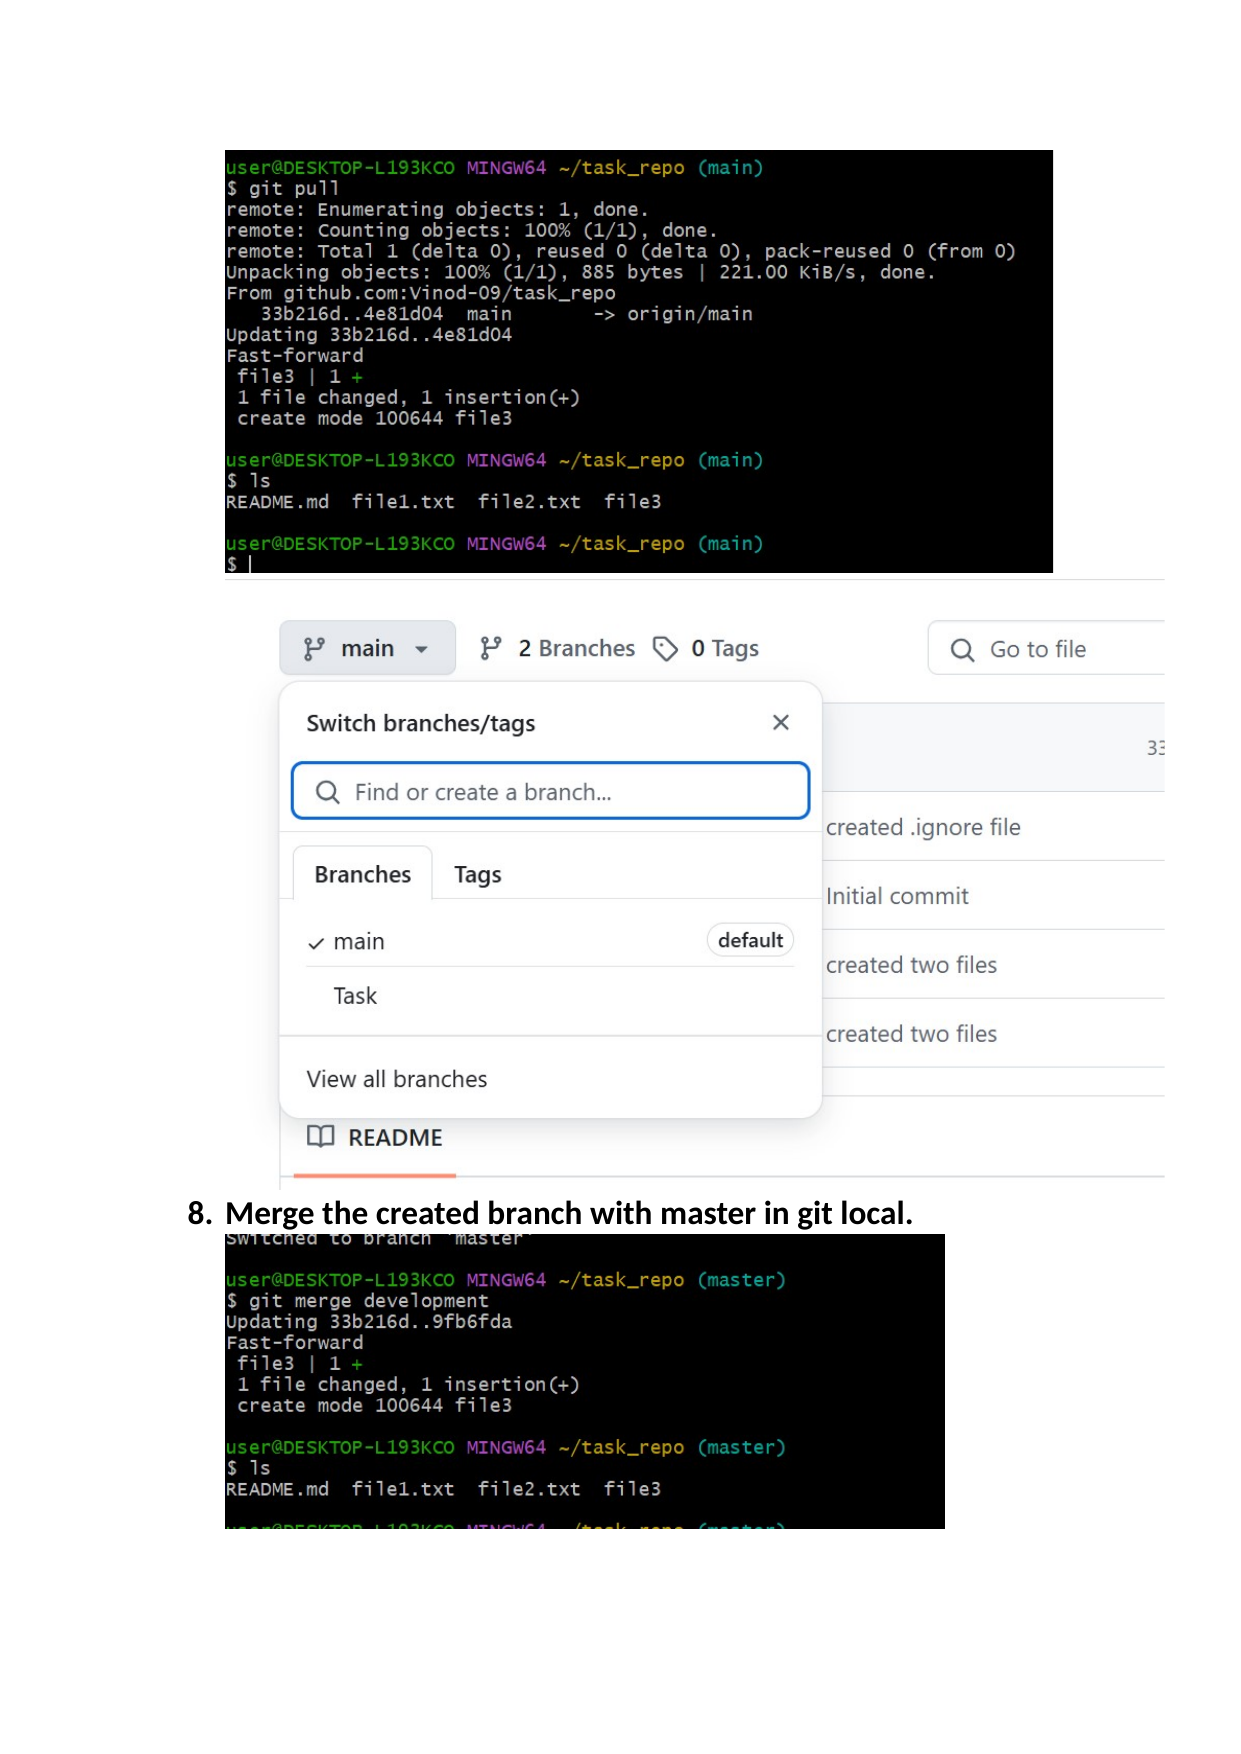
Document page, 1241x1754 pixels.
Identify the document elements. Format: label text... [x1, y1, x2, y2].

picture [225, 150, 1054, 573]
picture [225, 1234, 945, 1529]
picture [225, 575, 1165, 1190]
